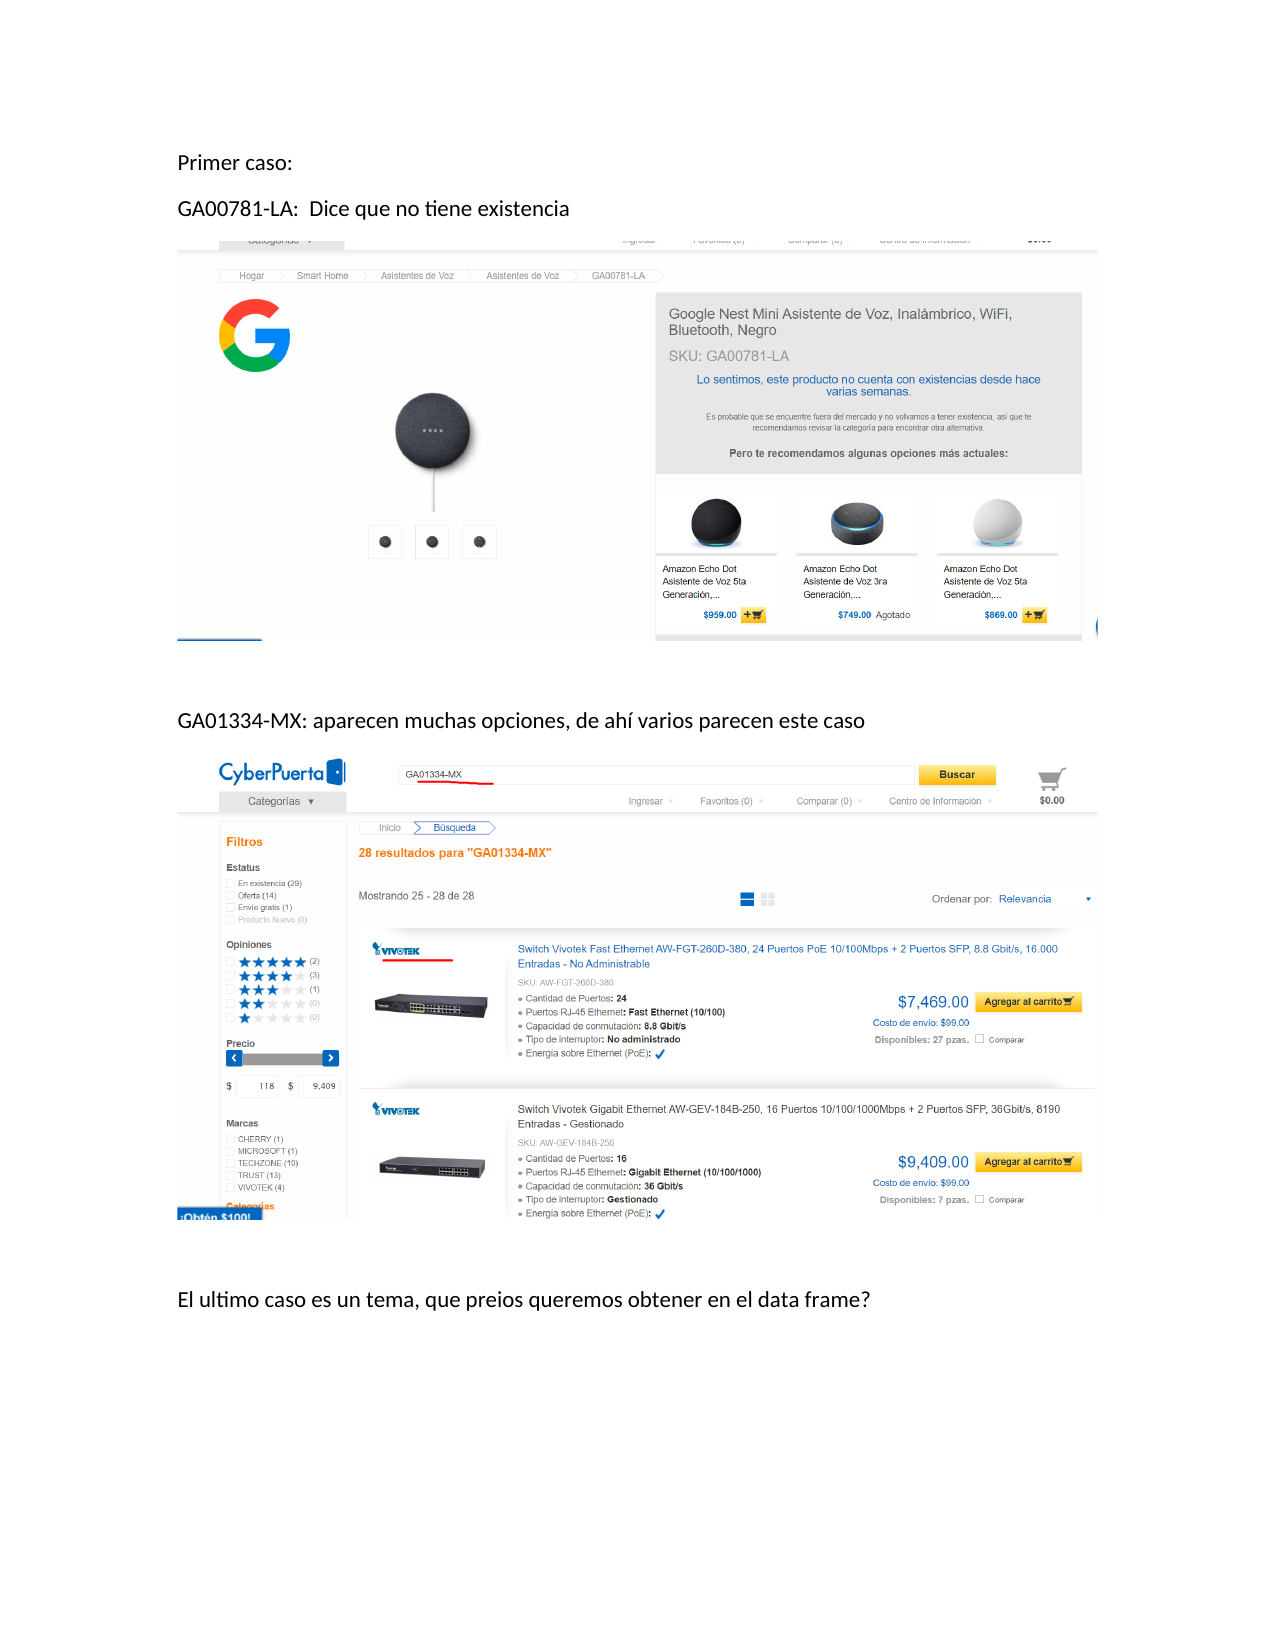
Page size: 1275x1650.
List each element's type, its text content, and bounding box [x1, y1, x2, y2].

picture [177, 241, 1098, 641]
text GA00781-LA: Dice que no tiene existencia [177, 194, 1098, 222]
text El ultimo caso es un tema, que preios queremos obtener en el data frame? [177, 1285, 1098, 1313]
text Primer caso: [177, 148, 1098, 176]
picture [177, 753, 1098, 1220]
text GA01334-MX: aparecen muchas opciones, de ahí varios parecen este caso [177, 706, 1098, 734]
